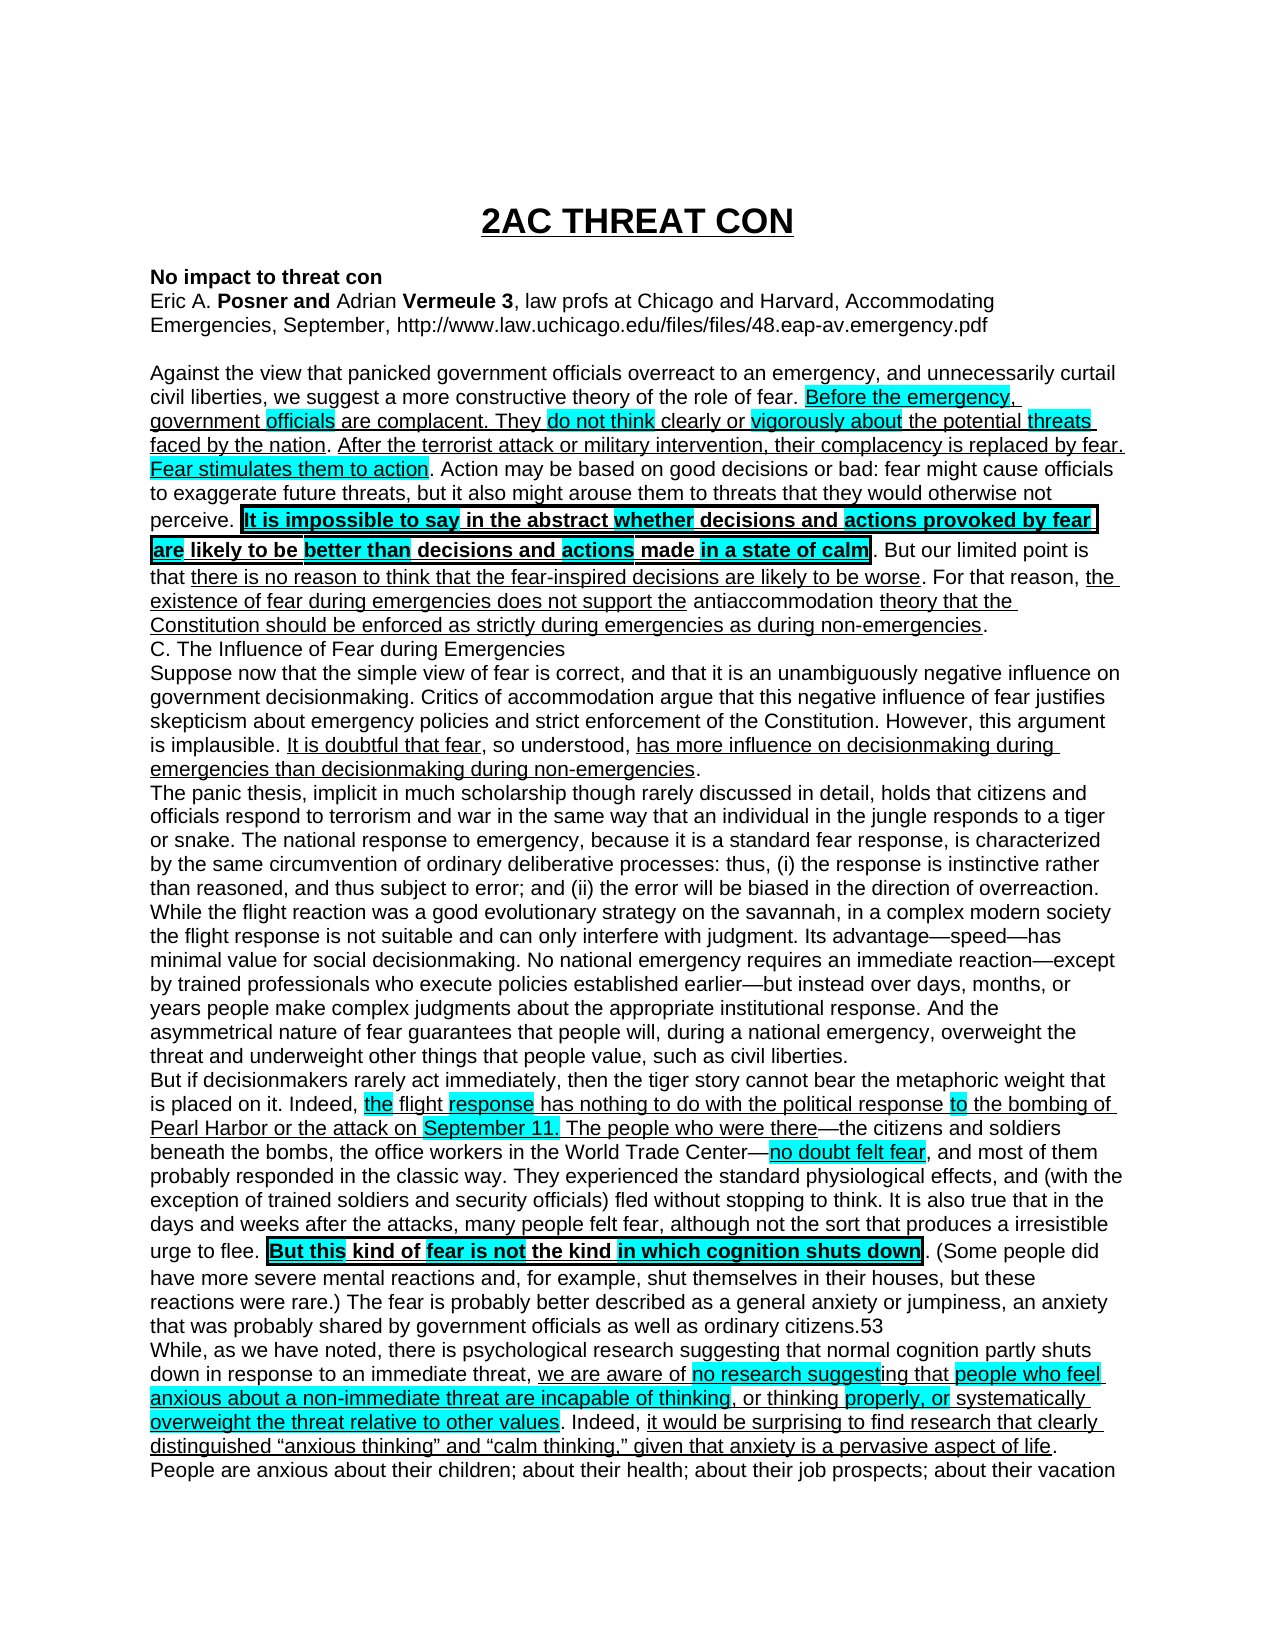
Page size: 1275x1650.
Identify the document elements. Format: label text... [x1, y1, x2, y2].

text But if decisionmakers rarely act immediately, then the tiger story cannot bear the metaphoric weight that is placed on it. Indeed, the flight response has nothing to do with the political response to the bombing of Pearl Harbor or the attack on September 11. The people who were there—the citizens and soldiers beneath the bombs, the office workers in the World Trade Center—no doubt felt fear, and most of them probably responded in the classic way. They experienced the standard physiological effects, and (with the exception of trained soldiers and security officials) fled without stopping to think. It is also true that in the days and weeks after the attacks, many people felt fear, although not the sort that produces a irresistible urge to flee. But this kind of fear is not the kind in which cognition shuts down. (Some people did have more severe mental reactions and, for example, shut themselves in their houses, but these reactions were rare.) The fear is probably better described as a general anxiety or jumpiness, an anxiety that was probably shared by government officials as well as ordinary citizens.53 [150, 1068, 1125, 1338]
text C. The Influence of Fear during Emergencies [150, 637, 1125, 661]
text Suppose now that the simple view of fear is correct, and that it is an unambiguously negative influence on government decisionmaking. Critics of accommodation argue that this negative influence of fear justifies skepticism about emergency policies and strict enforcement of the Constitution. However, this argument is implausible. It is doubtful that fear, so understood, has more influence on decisionmaking during emergencies than decisionmaking during non-emergencies. [150, 661, 1125, 780]
text Against the view that panicked government officials overreact to an emergency, and unnecessarily curtail civil liberties, we suggest a more constructive theory of the role of fear. Before the emergency, government officials are complacent. They do not think clearly or vigorously about the potential threats faced by the nation. After the terrorist attack or military intervention, their complacency is replaced by fear. Fear stimulates them to action. Action may be based on good decisions or bad: fear might cause officials to exaggerate future threats, but it also might arouse them to threats that they would otherwise not perceive. It is impossible to say in the abstract whether decisions and actions provoked by fear are likely to be better than decisions and actions made in a state of calm. But our limited point is that there is no reason to think that the fear-inspired decisions are likely to be worse. For that reason, the existence of fear during emergencies does not support the antiaccommodation theory that the Constitution should be enforced as strictly during emergencies as during non-emergencies. [150, 361, 1125, 637]
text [150, 1338, 1125, 1481]
text The panic thesis, implicit in much scholarship though rarely discussed in detail, holds that citizens and officials respond to terrorism and war in the same way that an individual in the jungle responds to a tiger or snake. The national response to emergency, because it is a standard fear response, is characterized by the same circumvention of ordinary deliberative processes: thus, (i) the response is instinctive rather than reasoned, and thus subject to error; and (ii) the error will be biased in the direction of overreaction. While the flight reaction was a good evolutionary strategy on the savannah, in a complex modern society the flight response is not suitable and can only interfere with judgment. Its advantage—speed—has minimal value for social decisionmaking. No national emergency requires an immediate reaction—except by trained professionals who execute policies established earlier—but instead over days, months, or years people make complex judgments about the appropriate institutional response. And the asymmetrical nature of fear guarantees that people will, during a national emergency, overweight the threat and underweight other things that people value, such as civil liberties. [150, 780, 1125, 1068]
text No impact to threat con [150, 265, 1125, 289]
subtitle 2ac threat con [150, 200, 1125, 241]
text Eric A. Posner and Adrian Vermeule 3, law profs at Chicago and Harvard, Accommodating Emergencies, September, http://www.law.uchicago.edu/files/files/48.eap-av.emergency.pdf [150, 289, 1125, 337]
